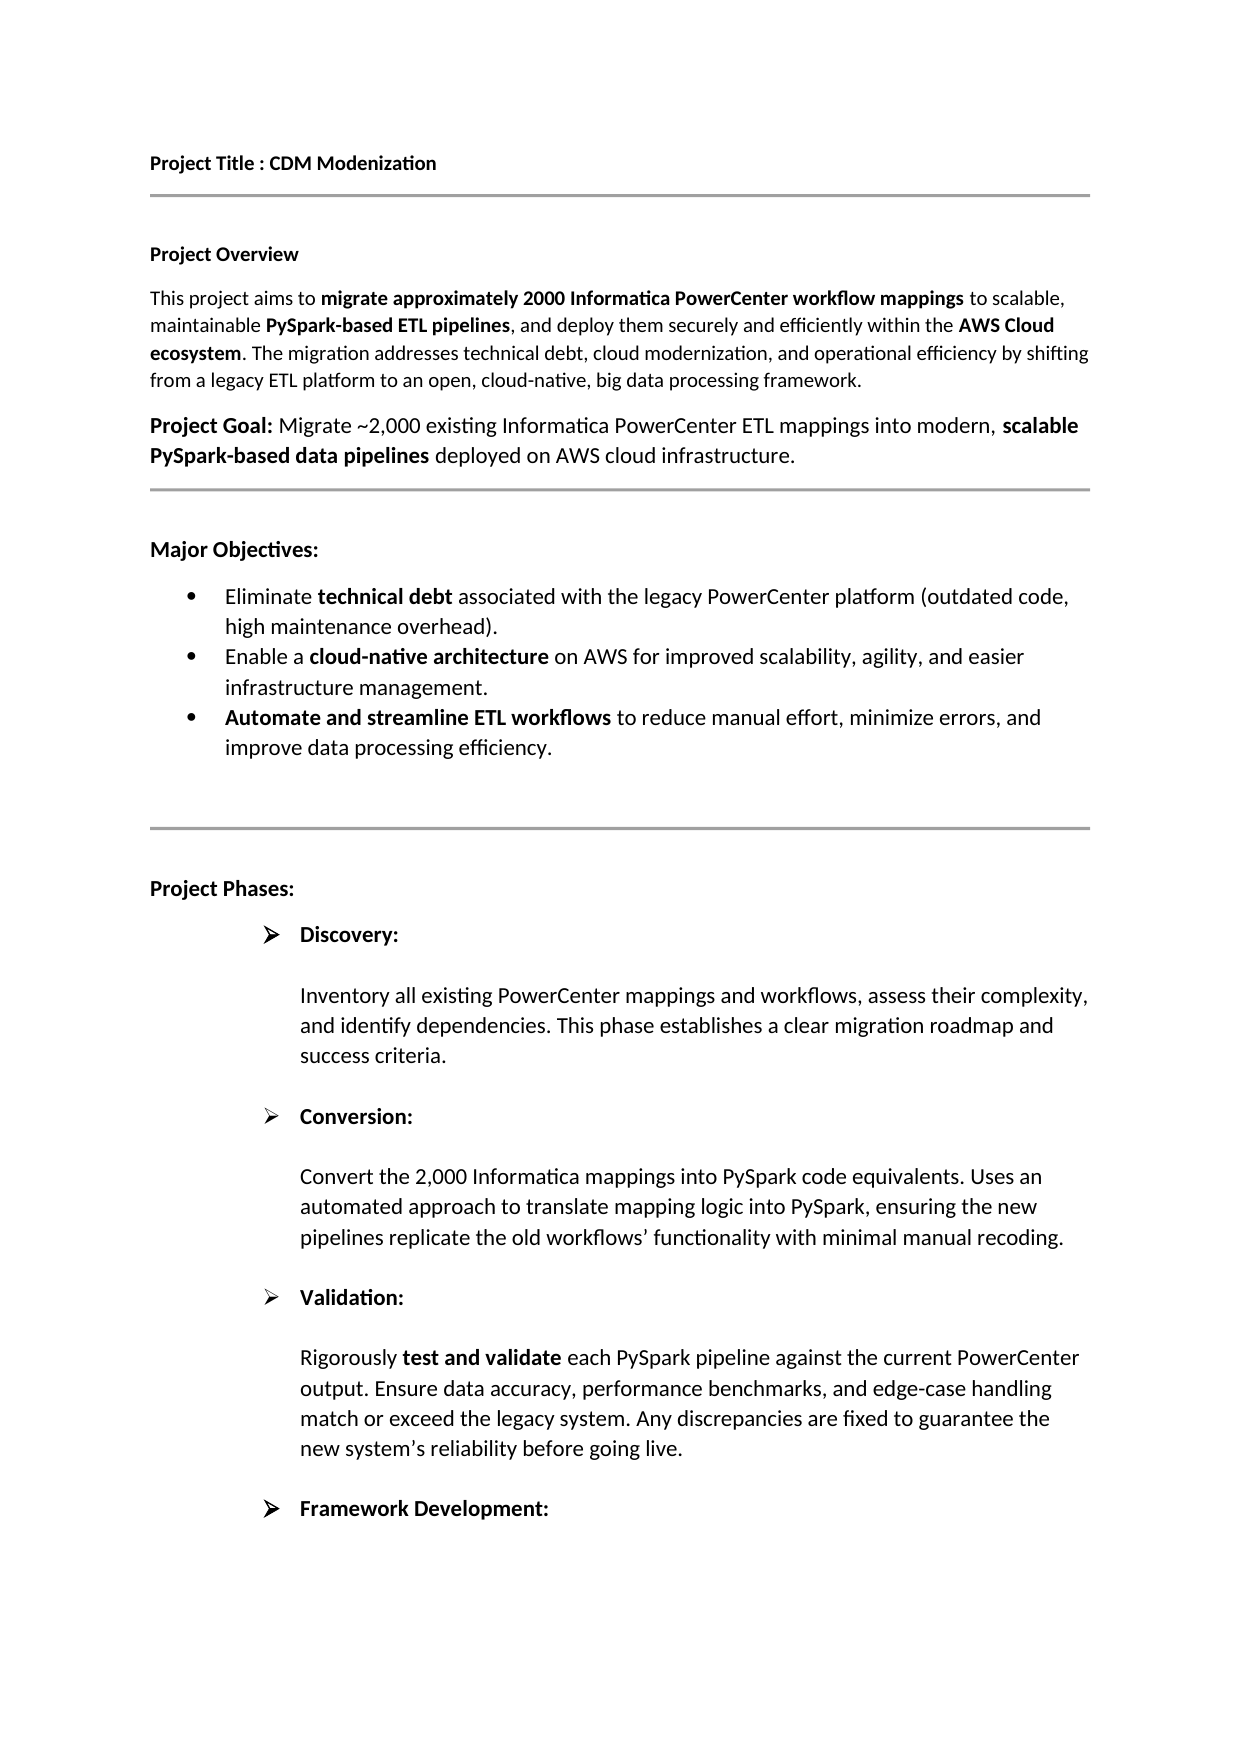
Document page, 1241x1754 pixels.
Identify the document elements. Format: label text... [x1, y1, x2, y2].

list Framework Development: [262, 1494, 1090, 1523]
list Enable a cloud-native architecture on AWS for improved scalability, agility, and easier infrastructure management. [187, 642, 1090, 701]
text Project Goal: Migrate ~2,000 existing Informatica PowerCenter ETL mappings into modern, scalable PySpark-based data pipelines deployed on AWS cloud infrastructure. [150, 411, 1090, 469]
text Major Objectives: [150, 535, 1090, 563]
list Conversion: [262, 1102, 1090, 1130]
list Rigorously test and validate each PySpark pipeline against the current PowerCenter output. Ensure data accuracy, performance benchmarks, and edge-case handling match or exceed the legacy system. Any discrepancies are fixed to guarantee the new system’s reliability before going live. [300, 1343, 1090, 1492]
list Inventory all existing PowerCenter mappings and workflows, assess their complexity, and identify dependencies. This phase establishes a clear migration roadmap and success criteria. [300, 981, 1090, 1069]
text Project Phases: [150, 874, 1090, 902]
list Convert the 2,000 Informatica mappings into PySpark code equivalents. Uses an automated approach to translate mapping logic into PySpark, ensuring the new pipelines replicate the old workflows’ functionality with minimal manual recoding. [300, 1162, 1090, 1281]
list Automate and streamline ETL workflows to reduce manual effort, minimize errors, and improve data processing efficiency. [187, 703, 1090, 761]
text Project Title : CDM Modenization [150, 150, 1090, 175]
list Discovery: [262, 921, 1090, 949]
text Project Overview [150, 241, 1090, 266]
list Eliminate technical debt associated with the legacy PowerCenter platform (outdated code, high maintenance overhead). [187, 582, 1090, 640]
text This project aims to migrate approximately 2000 Informatica PowerCenter workflow mappings to scalable, maintainable PySpark-based ETL pipelines, and deploy them securely and efficiently within the AWS Cloud ecosystem. The migration addresses technical debt, cloud modernization, and operational efficiency by shifting from a legacy ETL platform to an open, cloud-native, big data processing framework. [150, 285, 1090, 393]
list Validation: [262, 1283, 1090, 1311]
